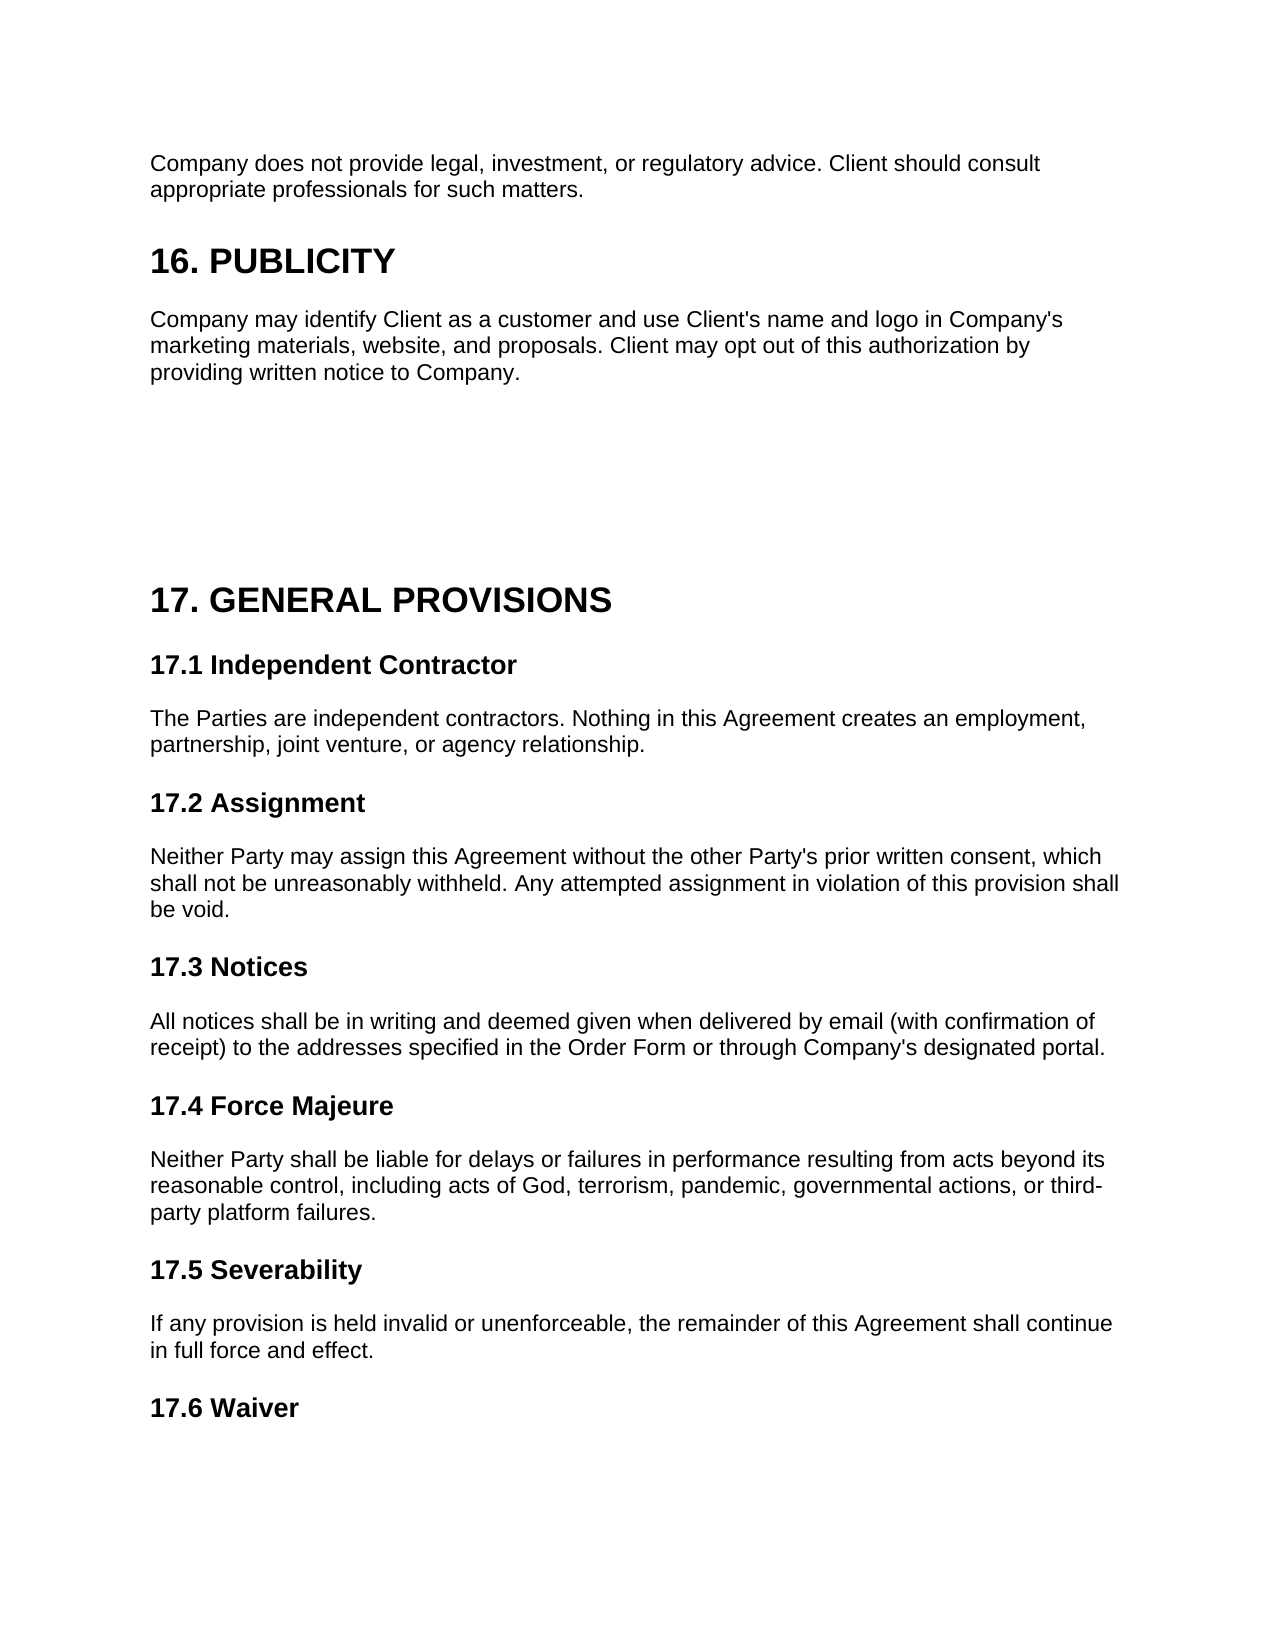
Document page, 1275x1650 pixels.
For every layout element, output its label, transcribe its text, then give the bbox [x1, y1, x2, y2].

text The Parties are independent contractors. Nothing in this Agreement creates an employment, partnership, joint venture, or agency relationship. [150, 705, 1125, 758]
subtitle 17.3 Notices [150, 951, 1125, 983]
subtitle 17.4 Force Majeure [150, 1089, 1125, 1121]
subtitle 17.5 Severability [150, 1254, 1125, 1285]
text Company may identify Client as a customer and use Client's name and logo in Company's marketing materials, website, and proposals. Client may opt out of this authorization by providing written notice to Company. [150, 306, 1125, 385]
text Company does not provide legal, investment, or regulatory advice. Client should consult appropriate professionals for such matters. [150, 150, 1125, 203]
text If any provision is held invalid or unenforceable, the remainder of this Agreement shall continue in full force and effect. [150, 1310, 1125, 1363]
subtitle 17.2 Assignment [150, 787, 1125, 818]
text Neither Party may assign this Agreement without the other Party's prior written consent, which shall not be unreasonably withheld. Any attempted assignment in violation of this provision shall be void. [150, 843, 1125, 922]
text All notices shall be in writing and deemed given when delivered by email (with confirmation of receipt) to the addresses specified in the Order Form or through Company's designated portal. [150, 1008, 1125, 1060]
subtitle 17. GENERAL PROVISIONS [150, 579, 1125, 620]
subtitle 17.1 Independent Contractor [150, 649, 1125, 680]
subtitle 17.6 Waiver [150, 1392, 1125, 1423]
text Neither Party shall be liable for delays or failures in performance resulting from acts beyond its reasonable control, including acts of God, terrorism, pandemic, governmental actions, or third-party platform failures. [150, 1146, 1125, 1225]
subtitle 16. PUBLICITY [150, 240, 1125, 281]
